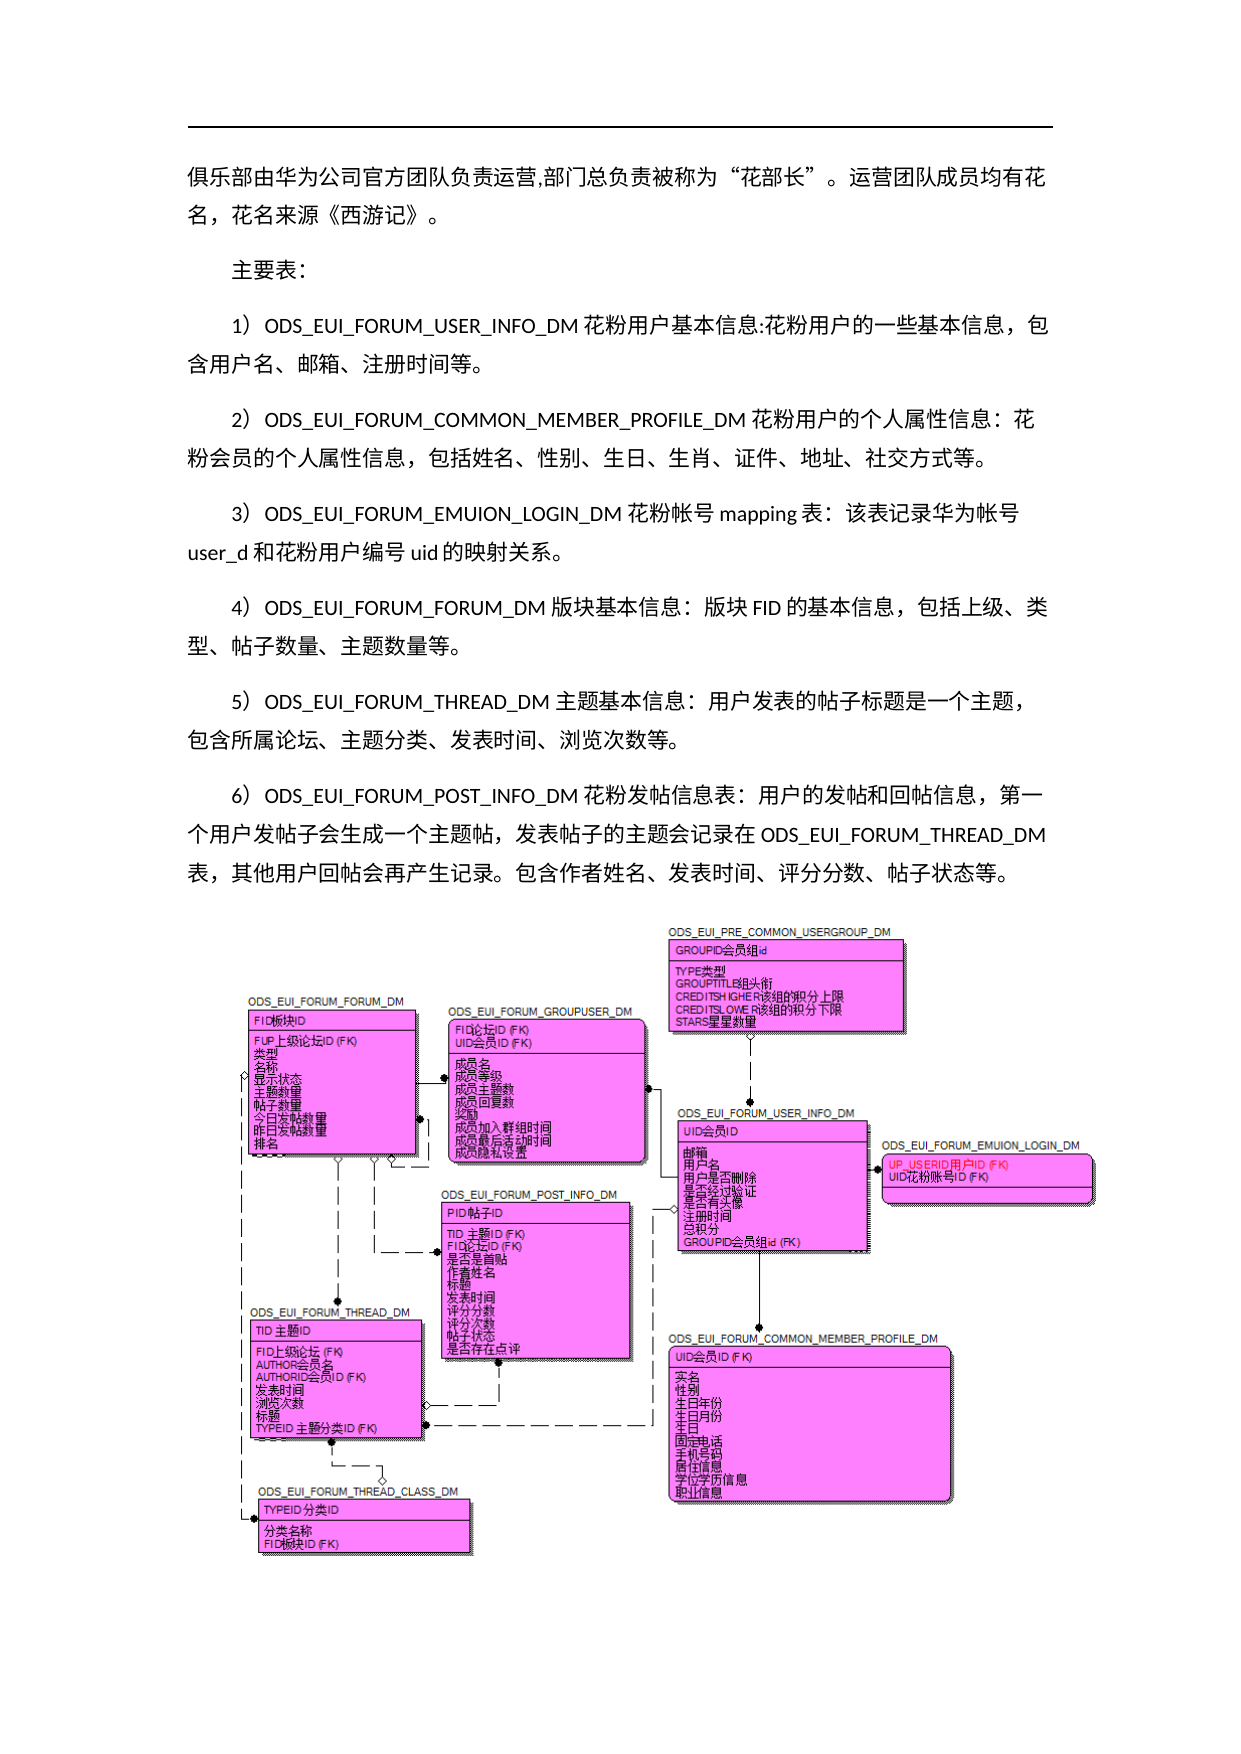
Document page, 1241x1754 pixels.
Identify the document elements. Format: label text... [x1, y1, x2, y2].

text 6）ODS_EUI_FORUM_POST_INFO_DM 花粉发帖信息表：用户的发帖和回帖信息，第一个用户发帖子会生成一个主题帖，发表帖子的主题会记录在ODS_EUI_FORUM_THREAD_DM表，其他用户回帖会再产生记录。包含作者姓名、发表时间、评分分数、帖子状态等。 [187, 778, 1053, 888]
text 主要表： [187, 253, 1053, 286]
text 1）ODS_EUI_FORUM_USER_INFO_DM 花粉用户基本信息:花粉用户的一些基本信息，包含用户名、邮箱、注册时间等。 [187, 308, 1053, 379]
text 4）ODS_EUI_FORUM_FORUM_DM 版块基本信息：版块FID的基本信息，包括上级、类型、帖子数量、主题数量等。 [187, 590, 1053, 661]
text 5）ODS_EUI_FORUM_THREAD_DM 主题基本信息：用户发表的帖子标题是一个主题，包含所属论坛、主题分类、发表时间、浏览次数等。 [187, 684, 1053, 755]
text 3）ODS_EUI_FORUM_EMUION_LOGIN_DM 花粉帐号mapping表：该表记录华为帐号user_d和花粉用户编号uid的映射关系。 [187, 496, 1053, 567]
picture [231, 910, 1097, 1559]
text 2）ODS_EUI_FORUM_COMMON_MEMBER_PROFILE_DM 花粉用户的个人属性信息：花粉会员的个人属性信息，包括姓名、性别、生日、生肖、证件、地址、社交方式等。 [187, 402, 1053, 473]
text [187, 159, 1053, 231]
